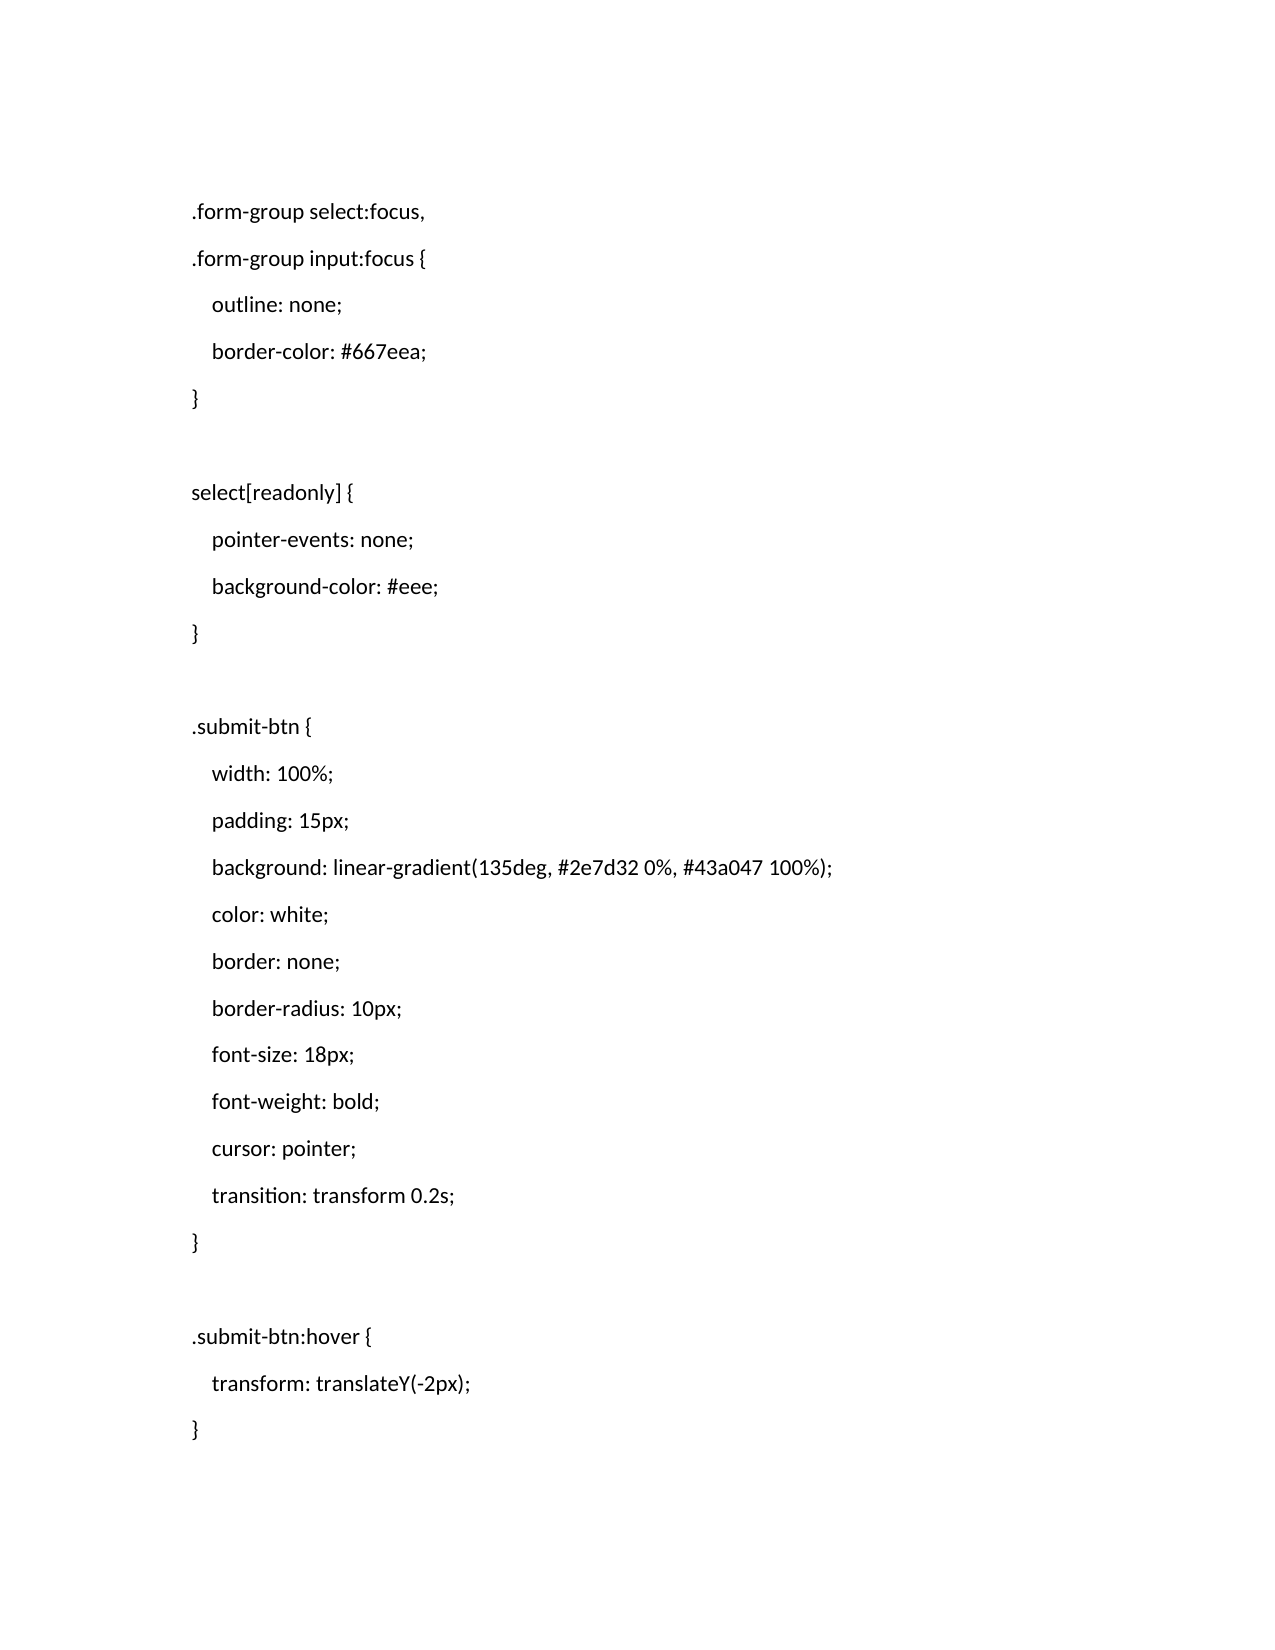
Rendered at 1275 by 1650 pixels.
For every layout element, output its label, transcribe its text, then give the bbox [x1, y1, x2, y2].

text .submit-btn:hover { [150, 1322, 1125, 1350]
text } [150, 1228, 1125, 1256]
text transform: translateY(-2px); [150, 1369, 1125, 1397]
text width: 100%; [150, 759, 1125, 787]
text padding: 15px; [150, 806, 1125, 834]
text background-color: #eee; [150, 572, 1125, 600]
text } [150, 384, 1125, 412]
text outline: none; [150, 291, 1125, 319]
text border-radius: 10px; [150, 994, 1125, 1022]
text .form-group input:focus { [150, 244, 1125, 272]
text background: linear-gradient(135deg, #2e7d32 0%, #43a047 100%); [150, 853, 1125, 881]
text cursor: pointer; [150, 1134, 1125, 1162]
text .submit-btn { [150, 712, 1125, 741]
text select[readonly] { [150, 478, 1125, 506]
text font-size: 18px; [150, 1041, 1125, 1069]
text } [150, 1416, 1125, 1444]
text color: white; [150, 900, 1125, 928]
text font-weight: bold; [150, 1087, 1125, 1116]
text .form-group select:focus, [150, 197, 1125, 225]
text pointer-events: none; [150, 525, 1125, 553]
text transition: transform 0.2s; [150, 1181, 1125, 1209]
text } [150, 619, 1125, 647]
text border-color: #667eea; [150, 337, 1125, 366]
text border: none; [150, 947, 1125, 975]
